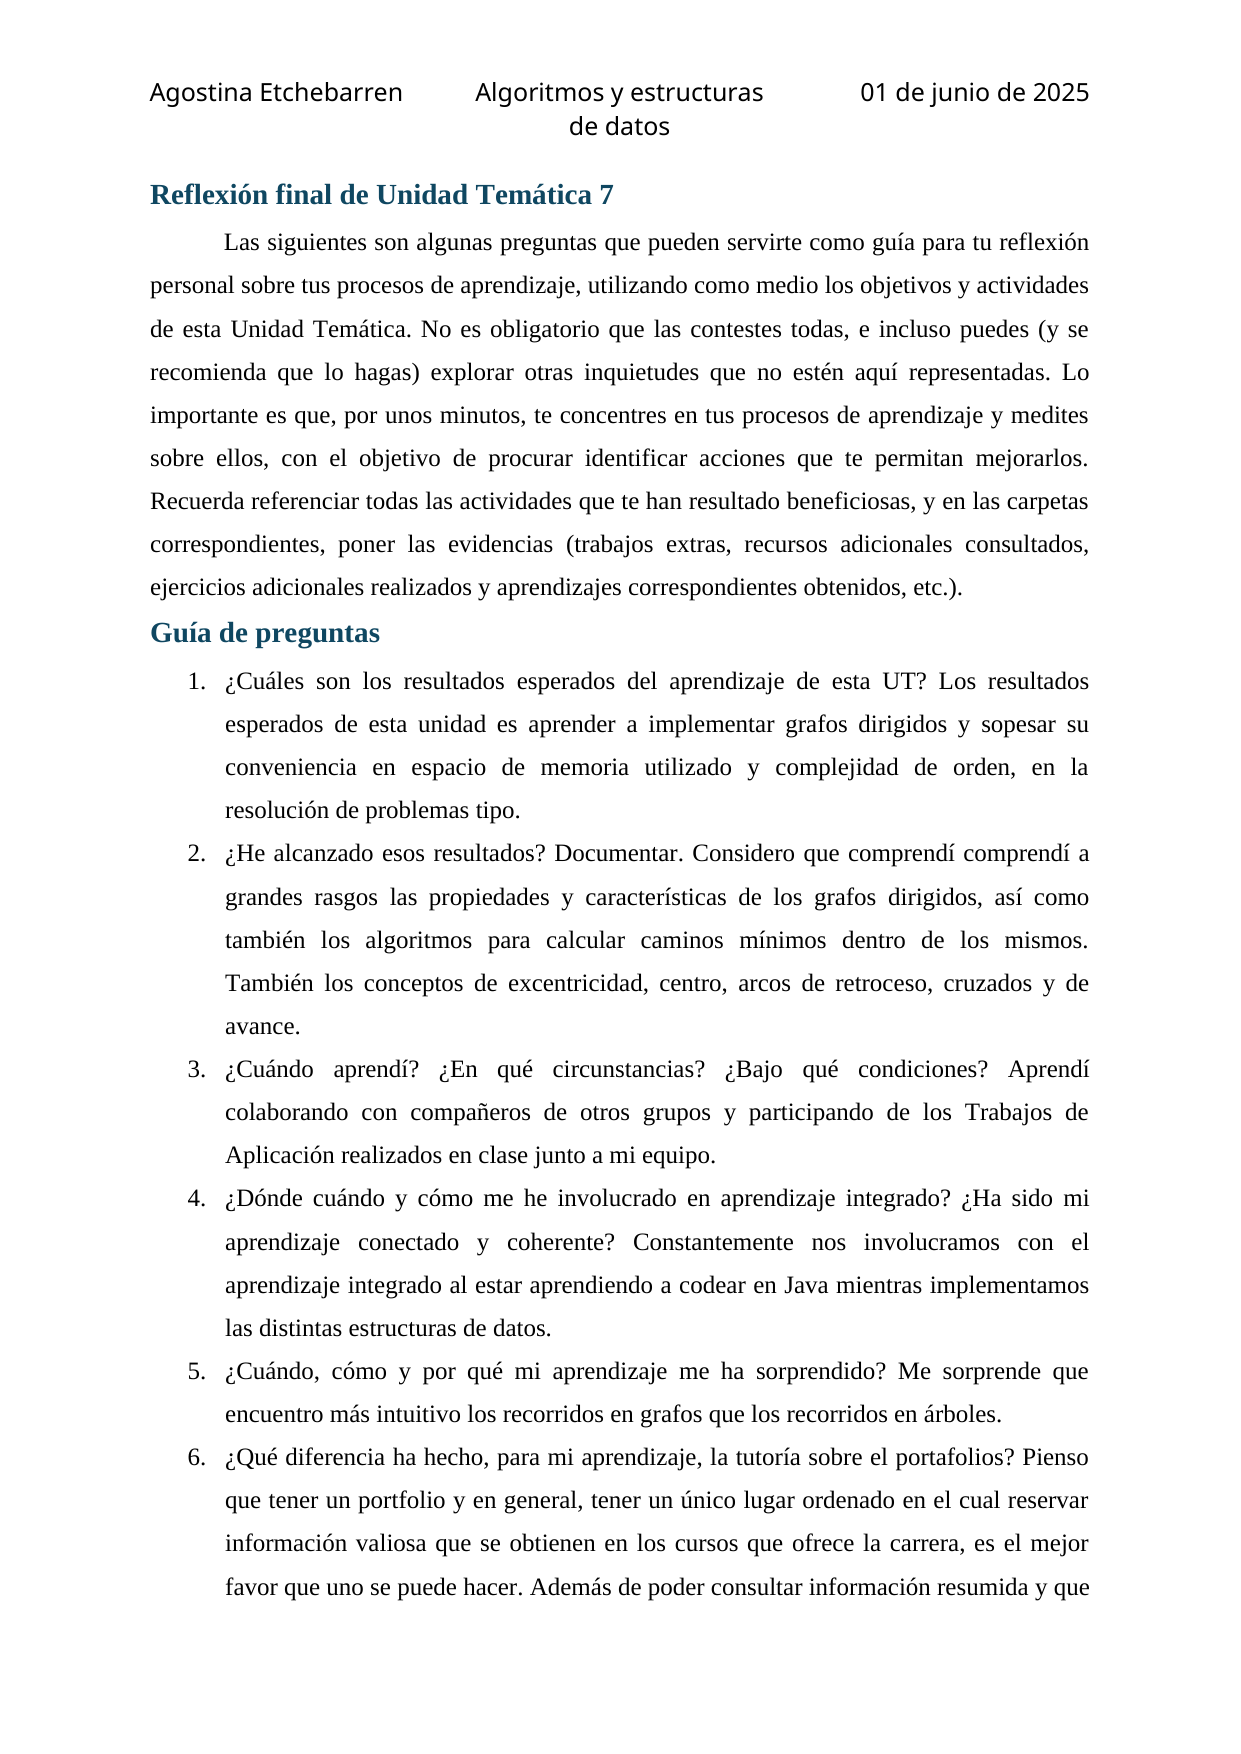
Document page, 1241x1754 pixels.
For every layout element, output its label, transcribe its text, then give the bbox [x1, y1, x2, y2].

subtitle Reflexión final de Unidad Temática 7 [150, 177, 1090, 211]
text Las siguientes son algunas preguntas que pueden servirte como guía para tu reflexión personal sobre tus procesos de aprendizaje, utilizando como medio los objetivos y actividades de esta Unidad Temática. No es obligatorio que las contestes todas, e incluso puedes (y se recomienda que lo hagas) explorar otras inquietudes que no estén aquí representadas. Lo importante es que, por unos minutos, te concentres en tus procesos de aprendizaje y medites sobre ellos, con el objetivo de procurar identificar acciones que te permitan mejorarlos. Recuerda referenciar todas las actividades que te han resultado beneficiosas, y en las carpetas correspondientes, poner las evidencias (trabajos extras, recursos adicionales consultados, ejercicios adicionales realizados y aprendizajes correspondientes obtenidos, etc.). [150, 227, 1090, 601]
list ¿Cuándo, cómo y por qué mi aprendizaje me ha sorprendido? Me sorprende que encuentro más intuitivo los recorridos en grafos que los recorridos en árboles. [187, 1356, 1090, 1428]
list ¿Cuándo aprendí? ¿En qué circunstancias? ¿Bajo qué condiciones? Aprendí colaborando con compañeros de otros grupos y participando de los Trabajos de Aplicación realizados en clase junto a mi equipo. [187, 1054, 1090, 1169]
subtitle Guía de preguntas [150, 616, 1090, 649]
list ¿Dónde cuándo y cómo me he involucrado en aprendizaje integrado? ¿Ha sido mi aprendizaje conectado y coherente? Constantemente nos involucramos con el aprendizaje integrado al estar aprendiendo a codear en Java mientras implementamos las distintas estructuras de datos. [187, 1183, 1090, 1342]
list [187, 1442, 1090, 1600]
list ¿He alcanzado esos resultados? Documentar. Considero que comprendí comprendí a grandes rasgos las propiedades y características de los grafos dirigidos, así como también los algoritmos para calcular caminos mínimos dentro de los mismos. También los conceptos de excentricidad, centro, arcos de retroceso, cruzados y de avance. [187, 838, 1090, 1040]
list ¿Cuáles son los resultados esperados del aprendizaje de esta UT? Los resultados esperados de esta unidad es aprender a implementar grafos dirigidos y sopesar su conveniencia en espacio de memoria utilizado y complejidad de orden, en la resolución de problemas tipo. [187, 666, 1090, 824]
